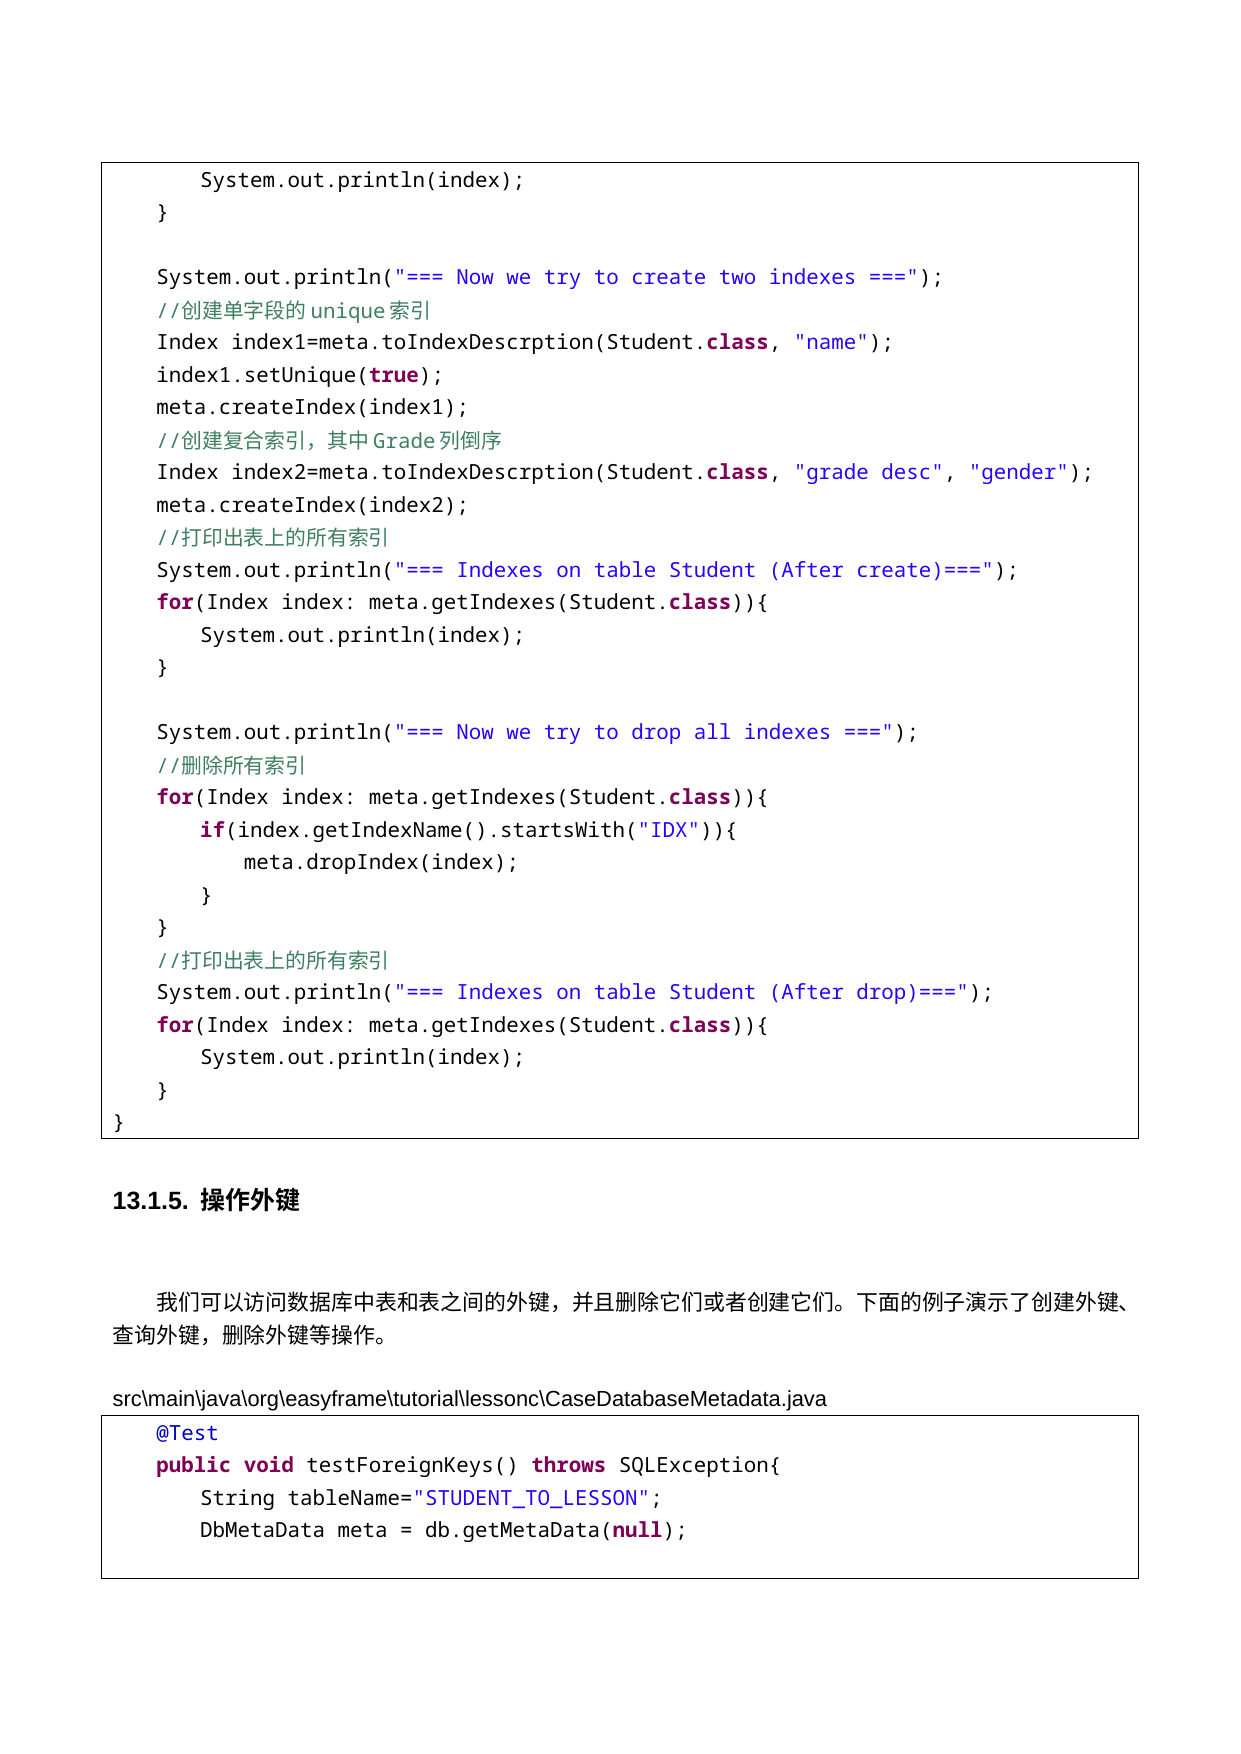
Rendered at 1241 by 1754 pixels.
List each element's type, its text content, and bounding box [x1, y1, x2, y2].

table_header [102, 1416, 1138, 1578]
subtitle 操作外键 [112, 1166, 1128, 1231]
text src\main\java\org\easyframe\tutorial\lessonc\CaseDatabaseMetadata.java [112, 1382, 1128, 1415]
text 我们可以访问数据库中表和表之间的外键，并且删除它们或者创建它们。下面的例子演示了创建外键、查询外键，删除外键等操作。 [112, 1285, 1128, 1350]
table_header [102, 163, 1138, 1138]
